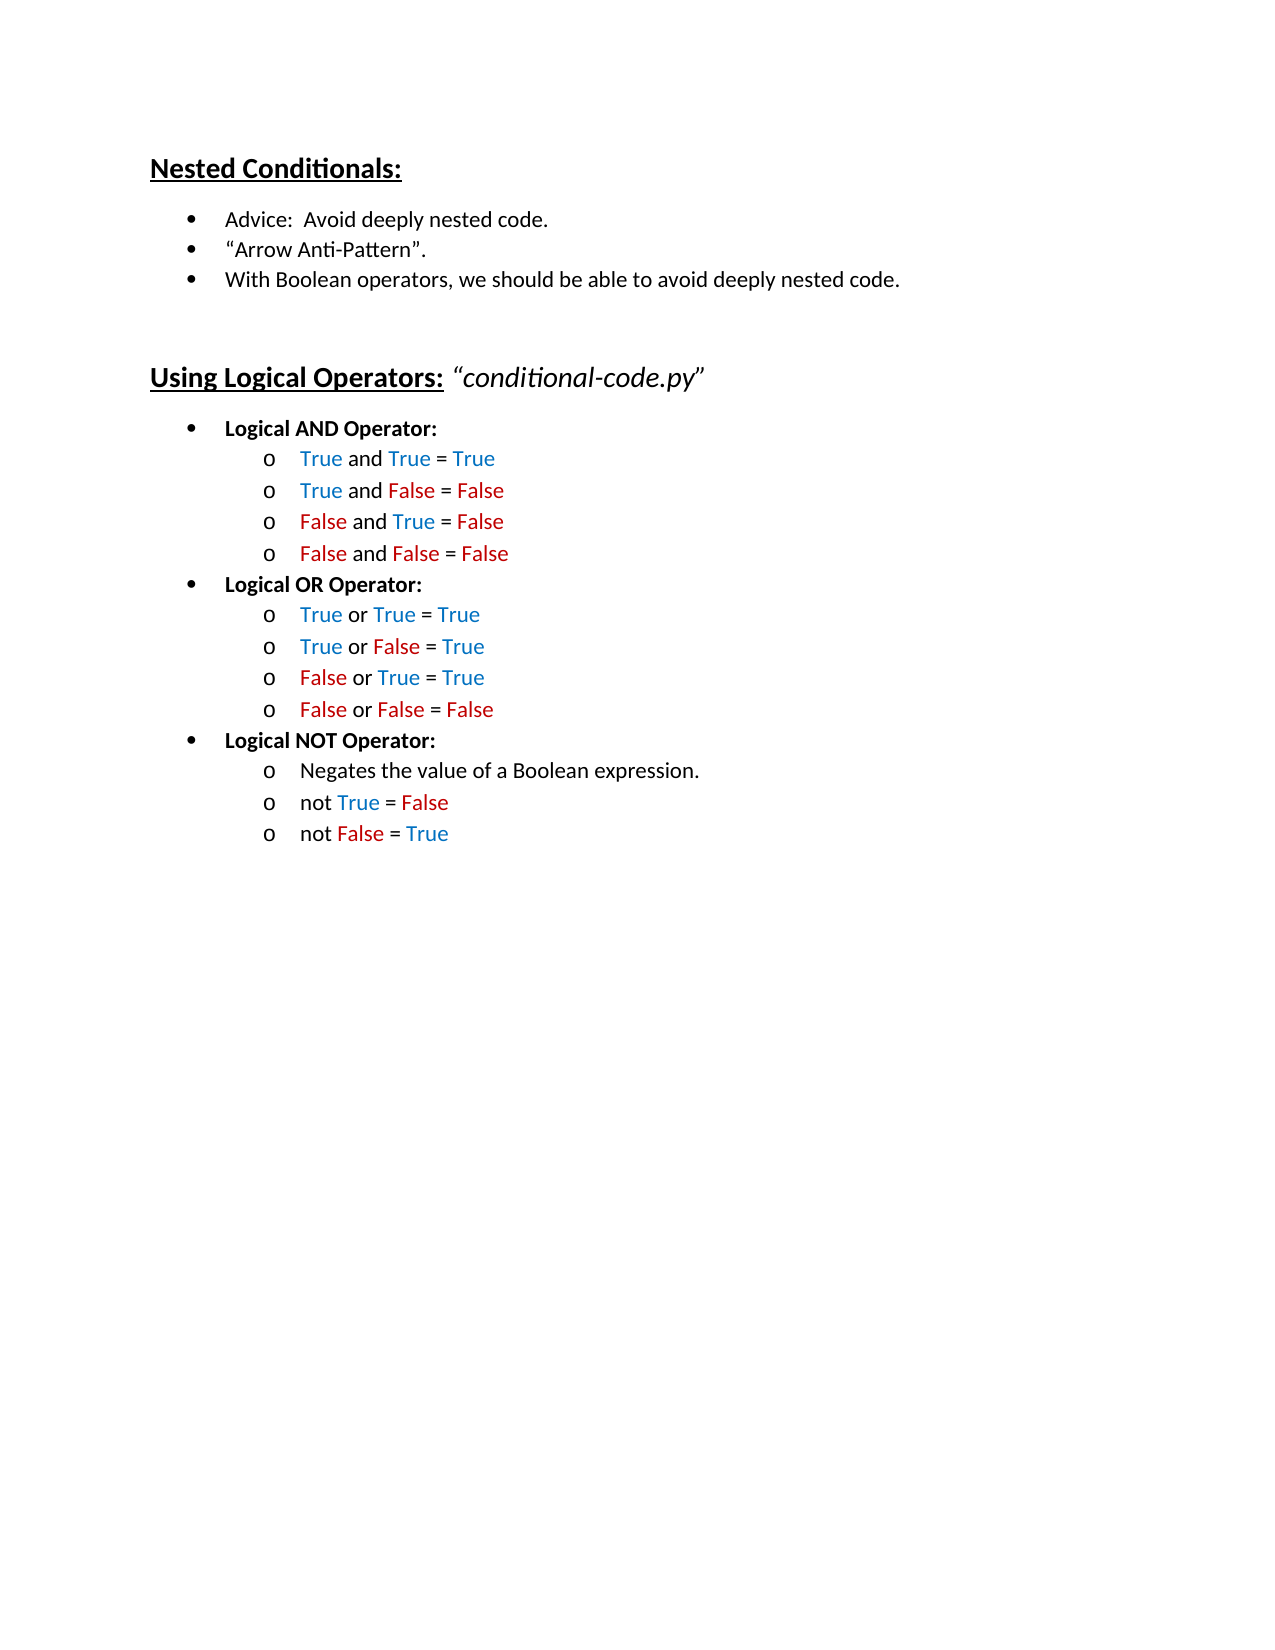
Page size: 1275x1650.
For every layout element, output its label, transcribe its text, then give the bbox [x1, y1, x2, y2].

text Nested Conditionals: [150, 150, 1125, 186]
text Using Logical Operators: “conditional-code.py” [150, 359, 1125, 395]
list False and False = False [262, 539, 1125, 568]
list False and True = False [262, 507, 1125, 537]
list False or True = True [262, 663, 1125, 693]
list True and False = False [262, 476, 1125, 505]
list With Boolean operators, we should be able to avoid deeply nested code. [187, 266, 1125, 293]
list True and True = True [262, 444, 1125, 474]
list Advice: Avoid deeply nested code. [187, 205, 1125, 233]
list Logical OR Operator: [187, 570, 1125, 598]
list Logical AND Operator: [187, 414, 1125, 442]
list “Arrow Anti-Pattern”. [187, 235, 1125, 263]
list False or False = False [262, 695, 1125, 724]
list not True = False [262, 788, 1125, 817]
list True or True = True [262, 601, 1125, 630]
list Negates the value of a Boolean expression. [262, 757, 1125, 786]
list Logical NOT Operator: [187, 726, 1125, 754]
list not False = True [262, 819, 1125, 849]
list True or False = True [262, 632, 1125, 661]
